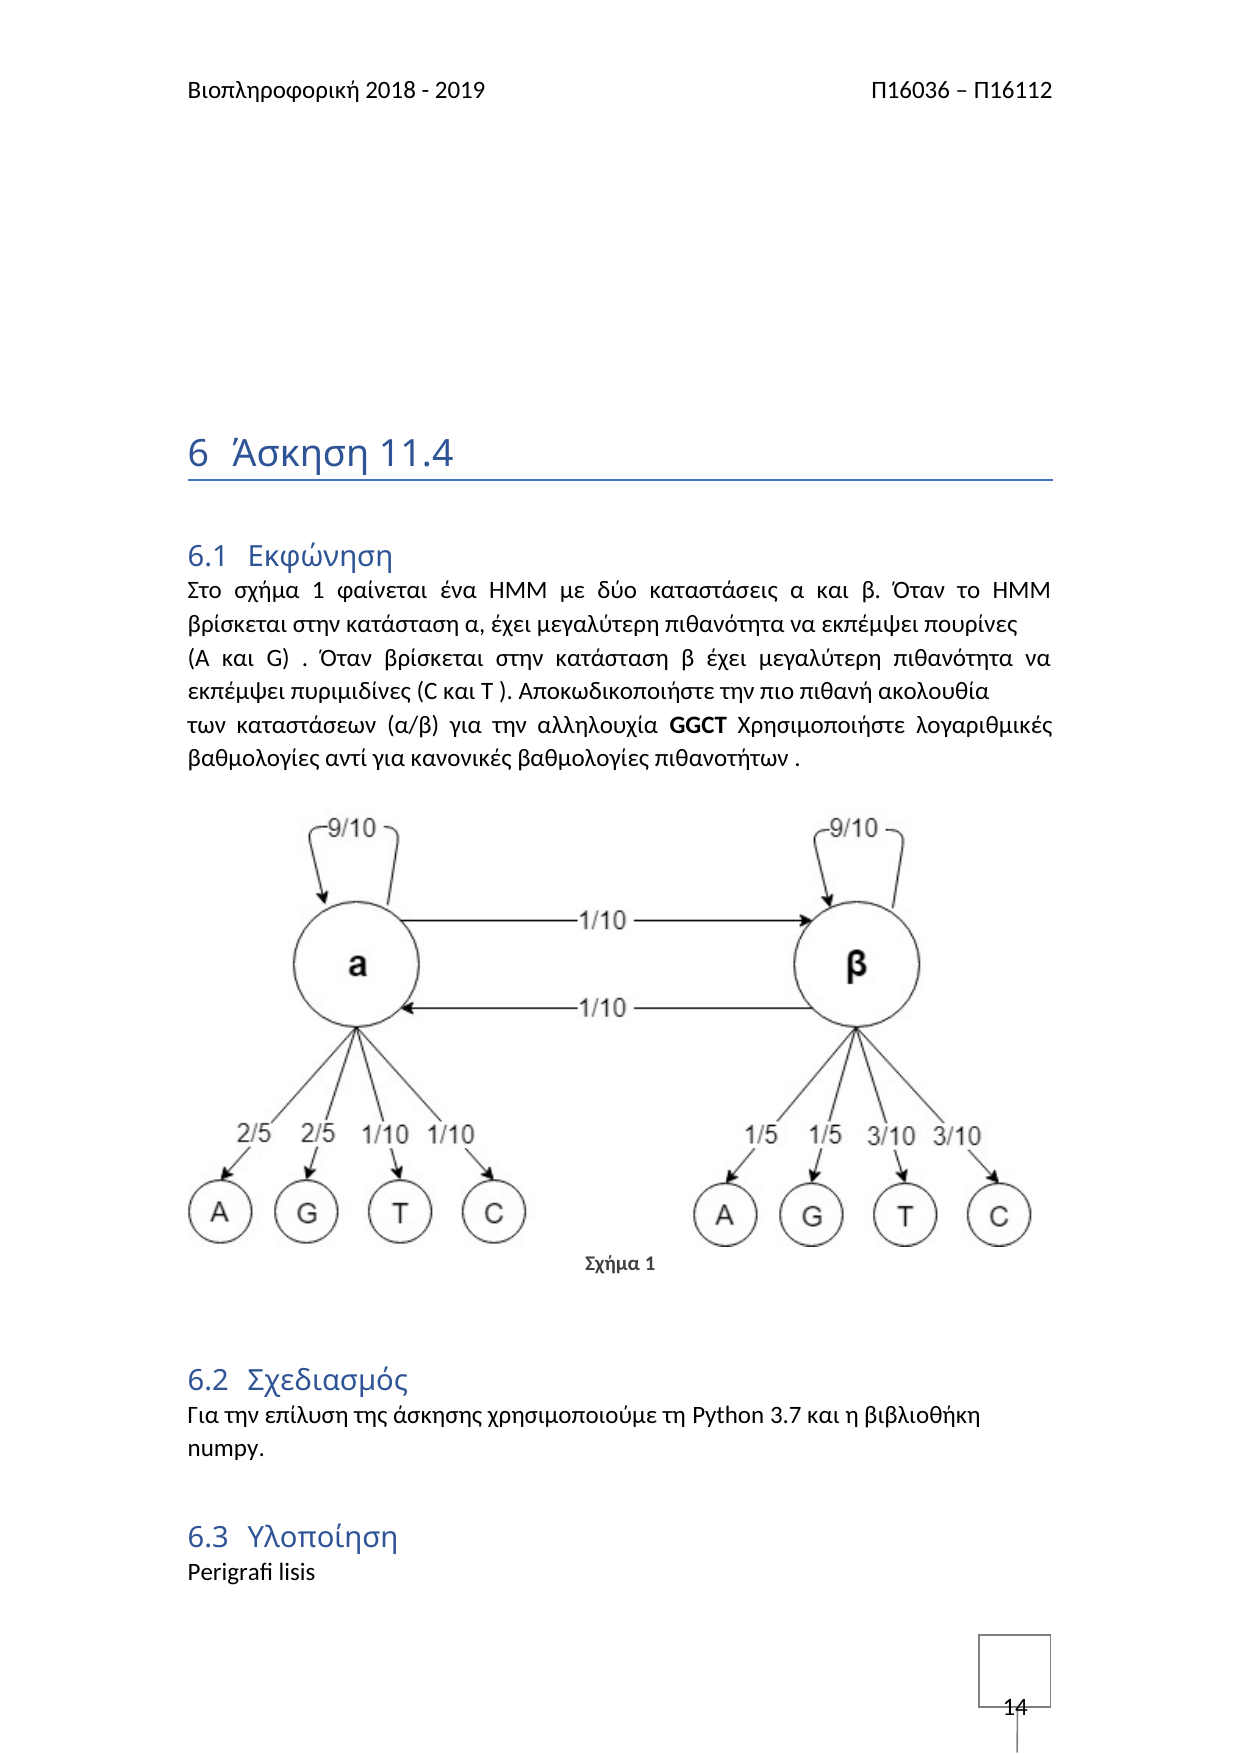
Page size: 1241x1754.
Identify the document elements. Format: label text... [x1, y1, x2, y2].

subtitle Υλοποίηση [187, 1516, 1053, 1556]
text Σχήμα 1 [187, 1250, 1053, 1275]
text Perigrafi lisis [187, 1556, 1053, 1586]
subtitle Σχεδιασμός [187, 1359, 1053, 1399]
subtitle Εκφώνηση [187, 535, 1053, 575]
picture [187, 809, 1033, 1247]
subtitle Άσκηση 11.4 [187, 426, 1053, 481]
text (Α και G) . Όταν βρίσκεται στην κατάσταση β έχει μεγαλύτερη πιθανότητα να εκπέμψει πυριμιδίνες (C και T ). Αποκωδικοποιήστε την πιο πιθανή ακολουθία [187, 642, 1053, 706]
text των καταστάσεων (α/β) για την αλληλουχία GGCT Χρησιμοποιήστε λογαριθμικές βαθμολογίες αντί για κανονικές βαθμολογίες πιθανοτήτων . [187, 709, 1053, 773]
text Στο σχήμα 1 φαίνεται ένα ΗΜΜ με δύο καταστάσεις α και β. Όταν το ΗΜΜ βρίσκεται στην κατάσταση α, έχει μεγαλύτερη πιθανότητα να εκπέμψει πουρίνες [187, 575, 1053, 639]
text Για την επίλυση της άσκησης χρησιμοποιούμε τη Python 3.7 και η βιβλιοθήκη numpy. [187, 1399, 1053, 1463]
